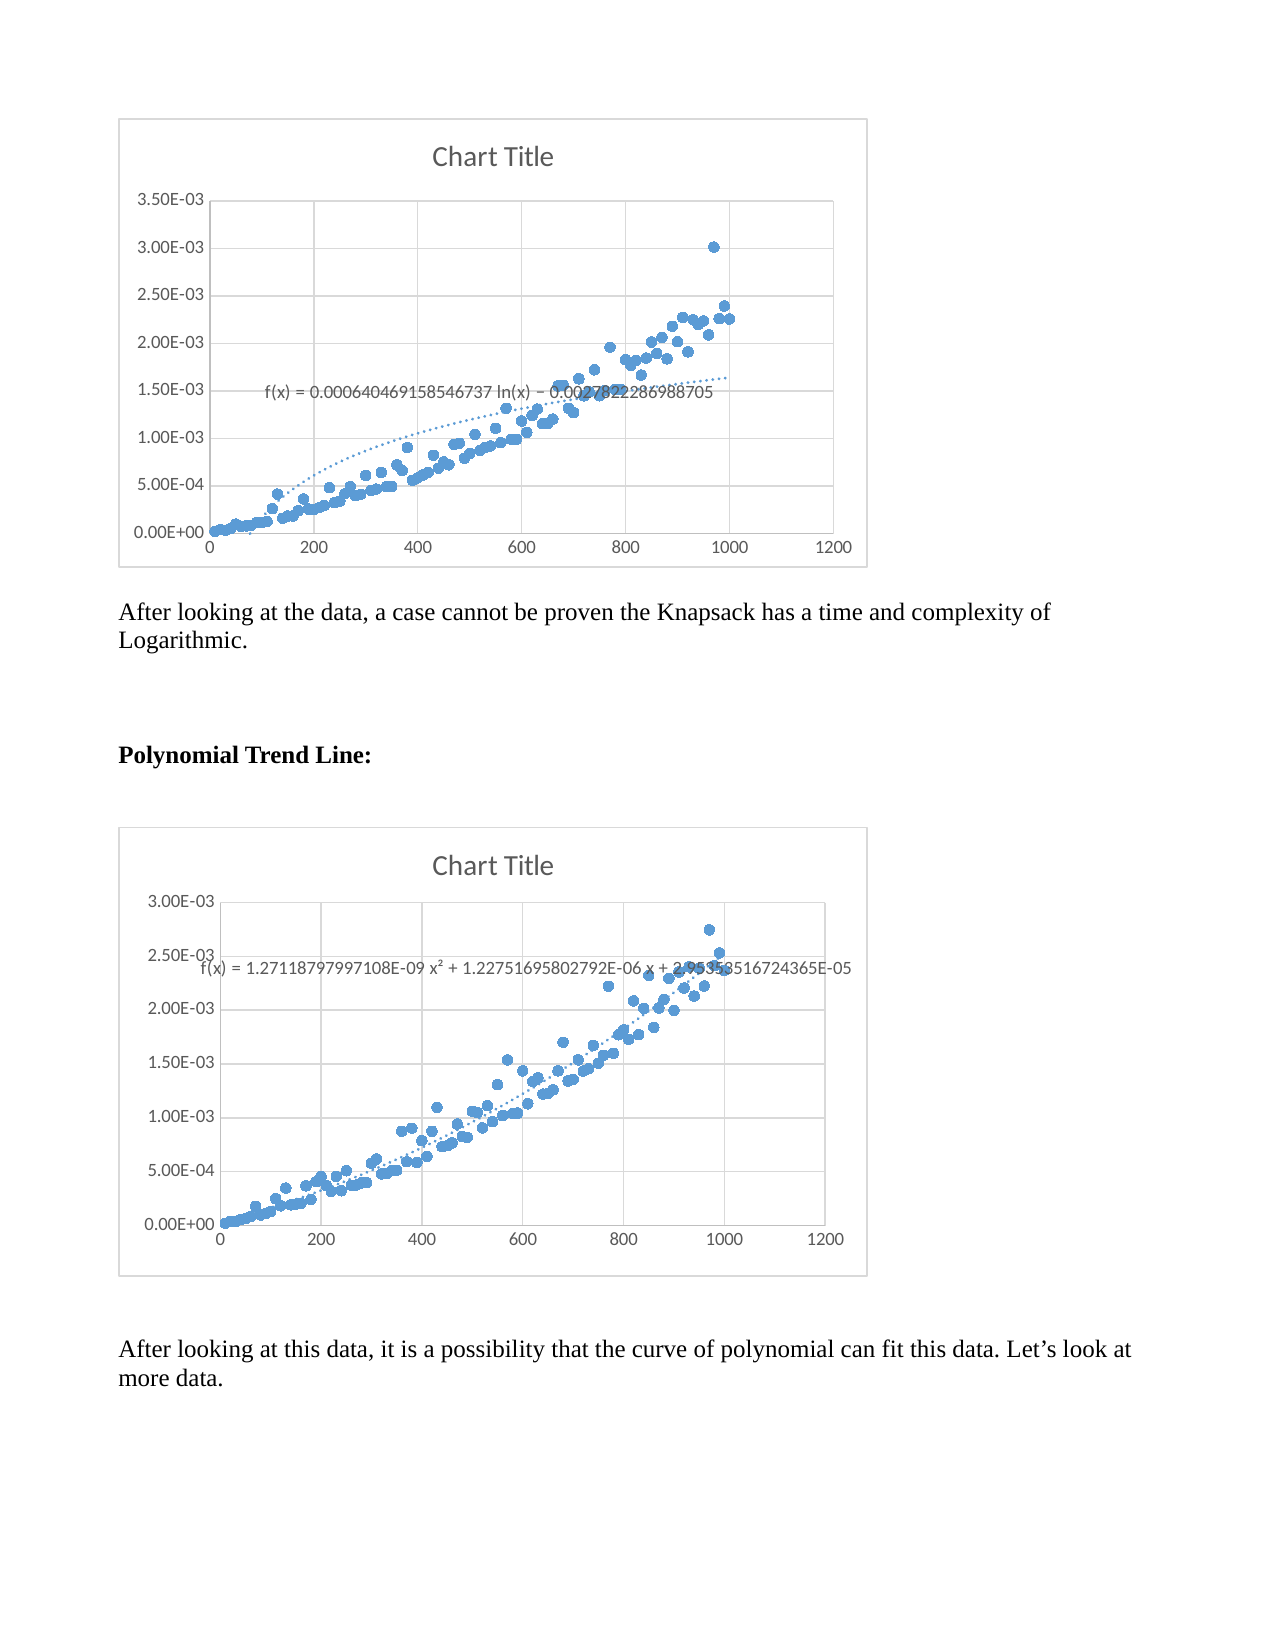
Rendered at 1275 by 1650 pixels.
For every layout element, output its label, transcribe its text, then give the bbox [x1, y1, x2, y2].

text After looking at this data, it is a possibility that the curve of polynomial can fit this data. Let’s look at more data. [118, 1334, 1157, 1392]
text Polynomial Trend Line: [118, 741, 1157, 769]
text After looking at the data, a case cannot be proven the Knapsack has a time and complexity of Logarithmic. [118, 597, 1157, 654]
